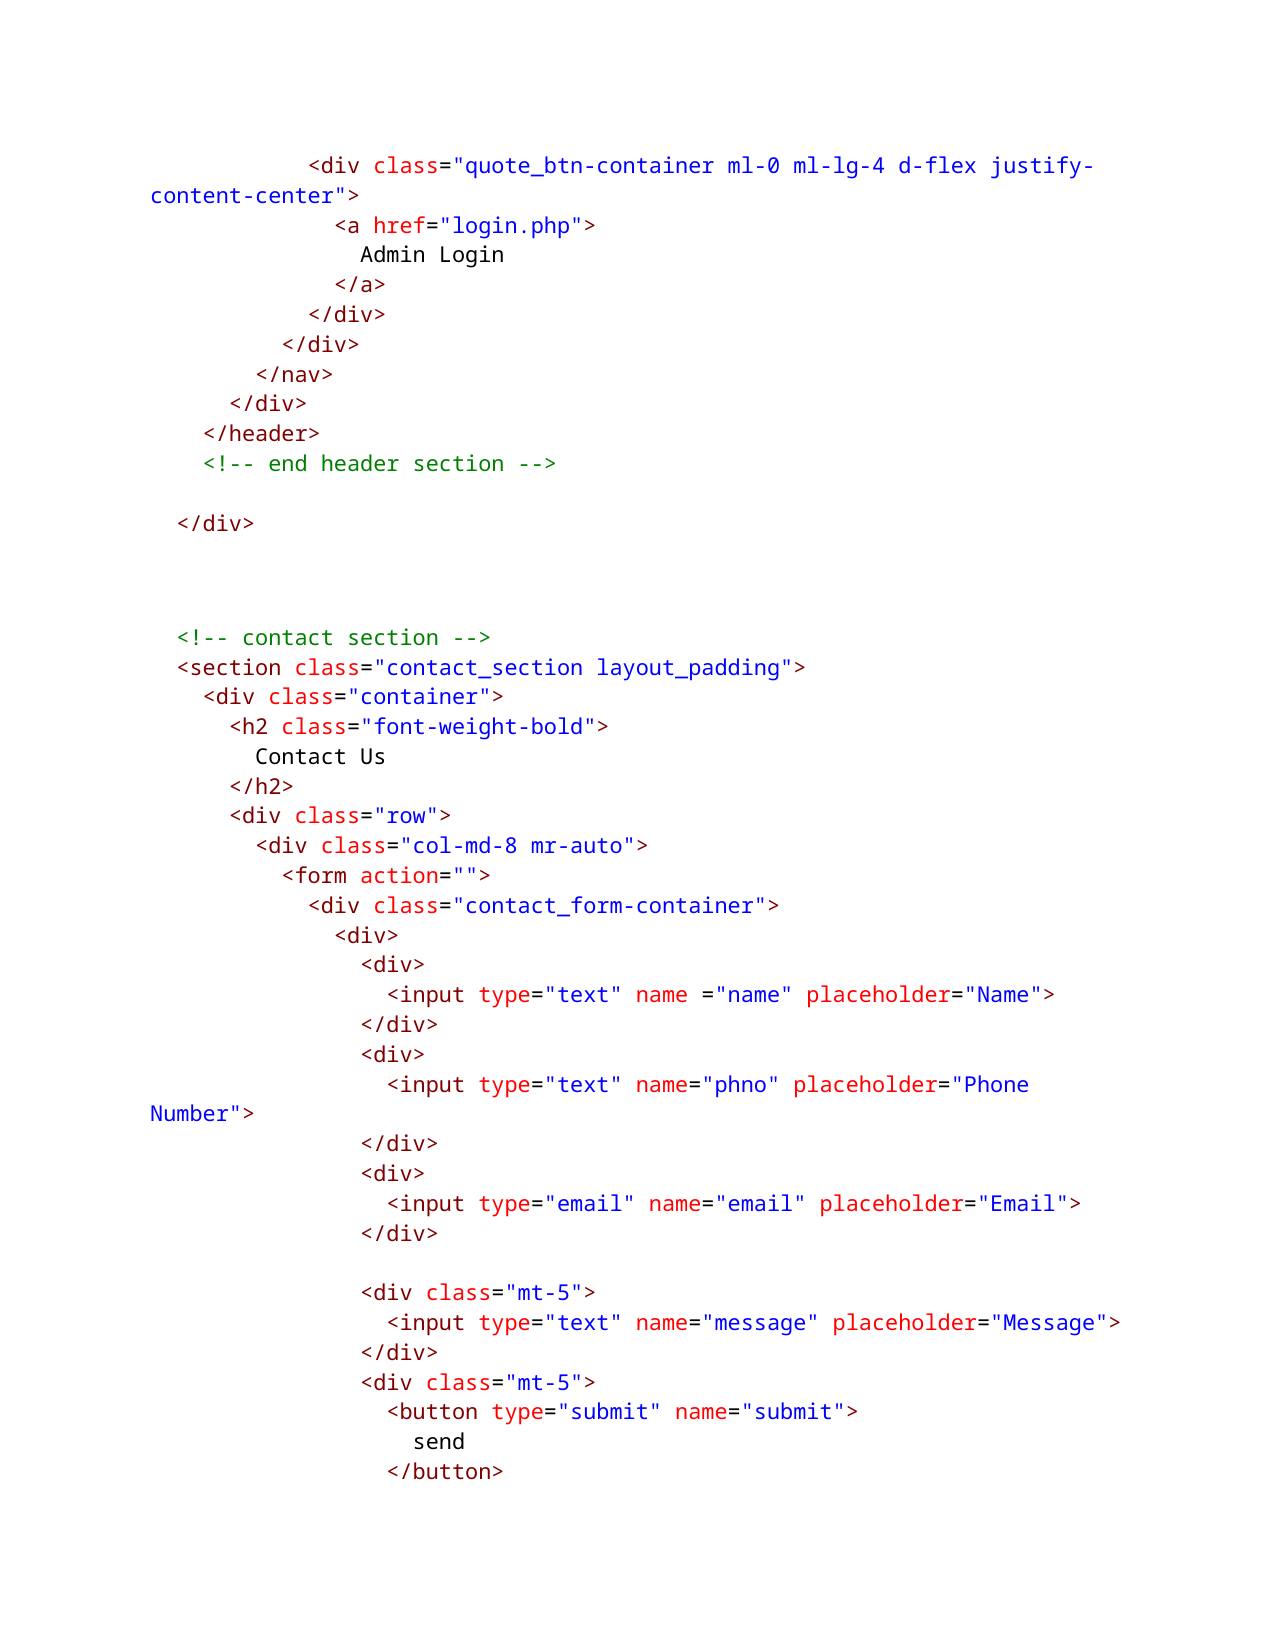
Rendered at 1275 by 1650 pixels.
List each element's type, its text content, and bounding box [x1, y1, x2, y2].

text </div> [150, 1009, 1125, 1039]
text <button type="submit" name="submit"> [150, 1396, 1125, 1426]
text <div class="col-md-8 mr-auto"> [150, 830, 1125, 860]
text <input type="email" name="email" placeholder="Email"> [150, 1188, 1125, 1218]
text <div> [150, 949, 1125, 979]
text </div> [150, 329, 1125, 358]
text </button> [150, 1456, 1125, 1486]
text <div class="quote_btn-container ml-0 ml-lg-4 d-flex justify-content-center"> [150, 150, 1125, 209]
text </div> [150, 1337, 1125, 1367]
text <input type="text" name="phno" placeholder="Phone Number"> [150, 1069, 1125, 1128]
text <h2 class="font-weight-bold"> [150, 711, 1125, 741]
text <div> [150, 1158, 1125, 1188]
text <input type="text" name ="name" placeholder="Name"> [150, 979, 1125, 1009]
text Admin Login [150, 239, 1125, 269]
text <input type="text" name="message" placeholder="Message"> [150, 1307, 1125, 1337]
text <div class="contact_form-container"> [150, 890, 1125, 920]
text <div class="container"> [150, 681, 1125, 711]
text <div class="mt-5"> [150, 1367, 1125, 1396]
text <!-- end header section --> [150, 448, 1125, 478]
text </div> [150, 299, 1125, 329]
text <!-- contact section --> [150, 622, 1125, 652]
text </nav> [150, 358, 1125, 388]
text <div class="row"> [150, 801, 1125, 830]
text <div class="mt-5"> [150, 1277, 1125, 1307]
text <div> [150, 920, 1125, 949]
text </div> [150, 1128, 1125, 1158]
text <section class="contact_section layout_padding"> [150, 652, 1125, 681]
text </div> [150, 1218, 1125, 1247]
text </div> [150, 388, 1125, 418]
text </div> [150, 507, 1125, 537]
text </h2> [150, 771, 1125, 801]
text <a href="login.php"> [150, 209, 1125, 239]
text Contact Us [150, 741, 1125, 771]
text <div> [150, 1039, 1125, 1069]
text <form action=""> [150, 860, 1125, 890]
text send [150, 1426, 1125, 1456]
text </header> [150, 418, 1125, 448]
text </a> [150, 269, 1125, 299]
